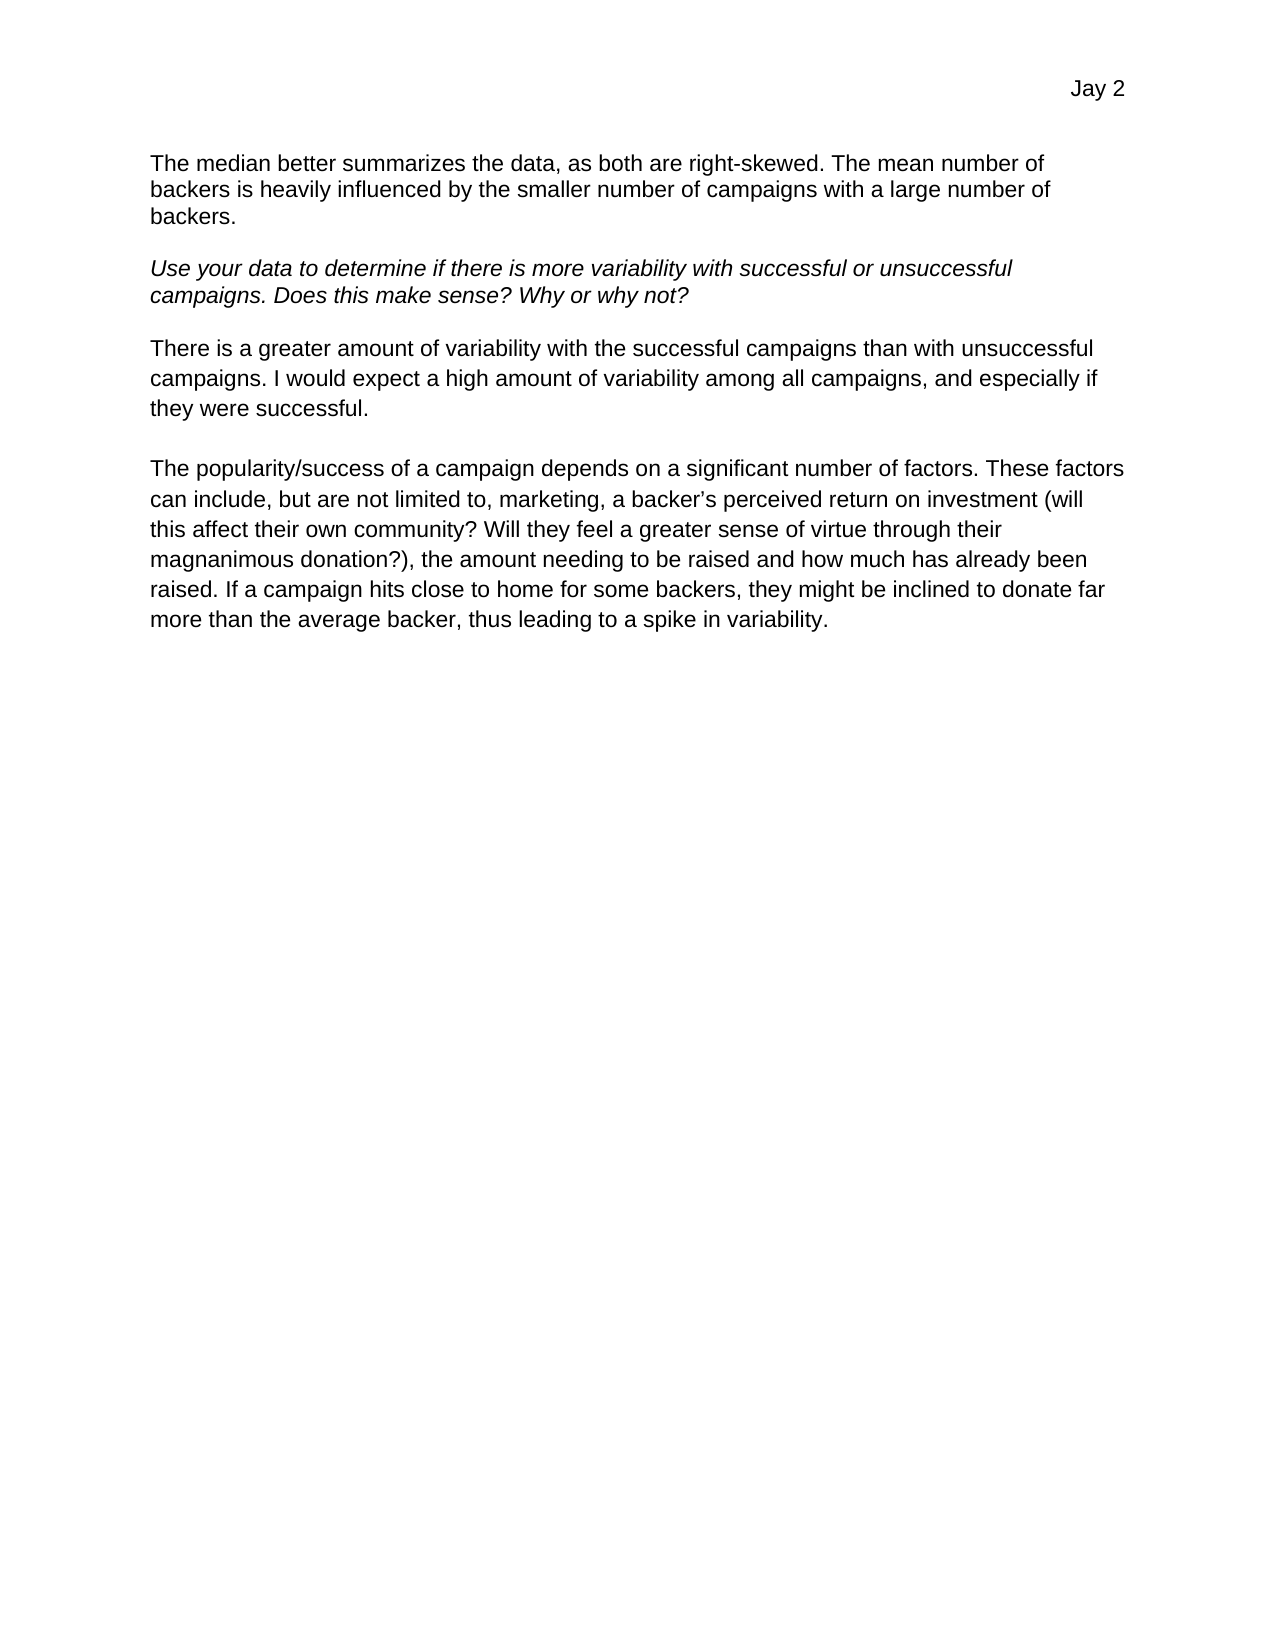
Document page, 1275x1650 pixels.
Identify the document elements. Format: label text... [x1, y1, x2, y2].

text Use your data to determine if there is more variability with successful or unsuccessful campaigns. Does this make sense? Why or why not? [150, 255, 1125, 308]
text The median better summarizes the data, as both are right-skewed. The mean number of backers is heavily influenced by the smaller number of campaigns with a large number of backers. [150, 150, 1125, 229]
text The popularity/success of a campaign depends on a significant number of factors. These factors can include, but are not limited to, marketing, a backer’s perceived return on investment (will this affect their own community? Will they feel a greater sense of virtue through their magnanimous donation?), the amount needing to be raised and how much has already been raised. If a campaign hits close to home for some backers, they might be inclined to donate far more than the average backer, thus leading to a spike in variability. [150, 455, 1125, 633]
text There is a greater amount of variability with the successful campaigns than with unsuccessful campaigns. I would expect a high amount of variability among all campaigns, and especially if they were successful. [150, 334, 1125, 421]
